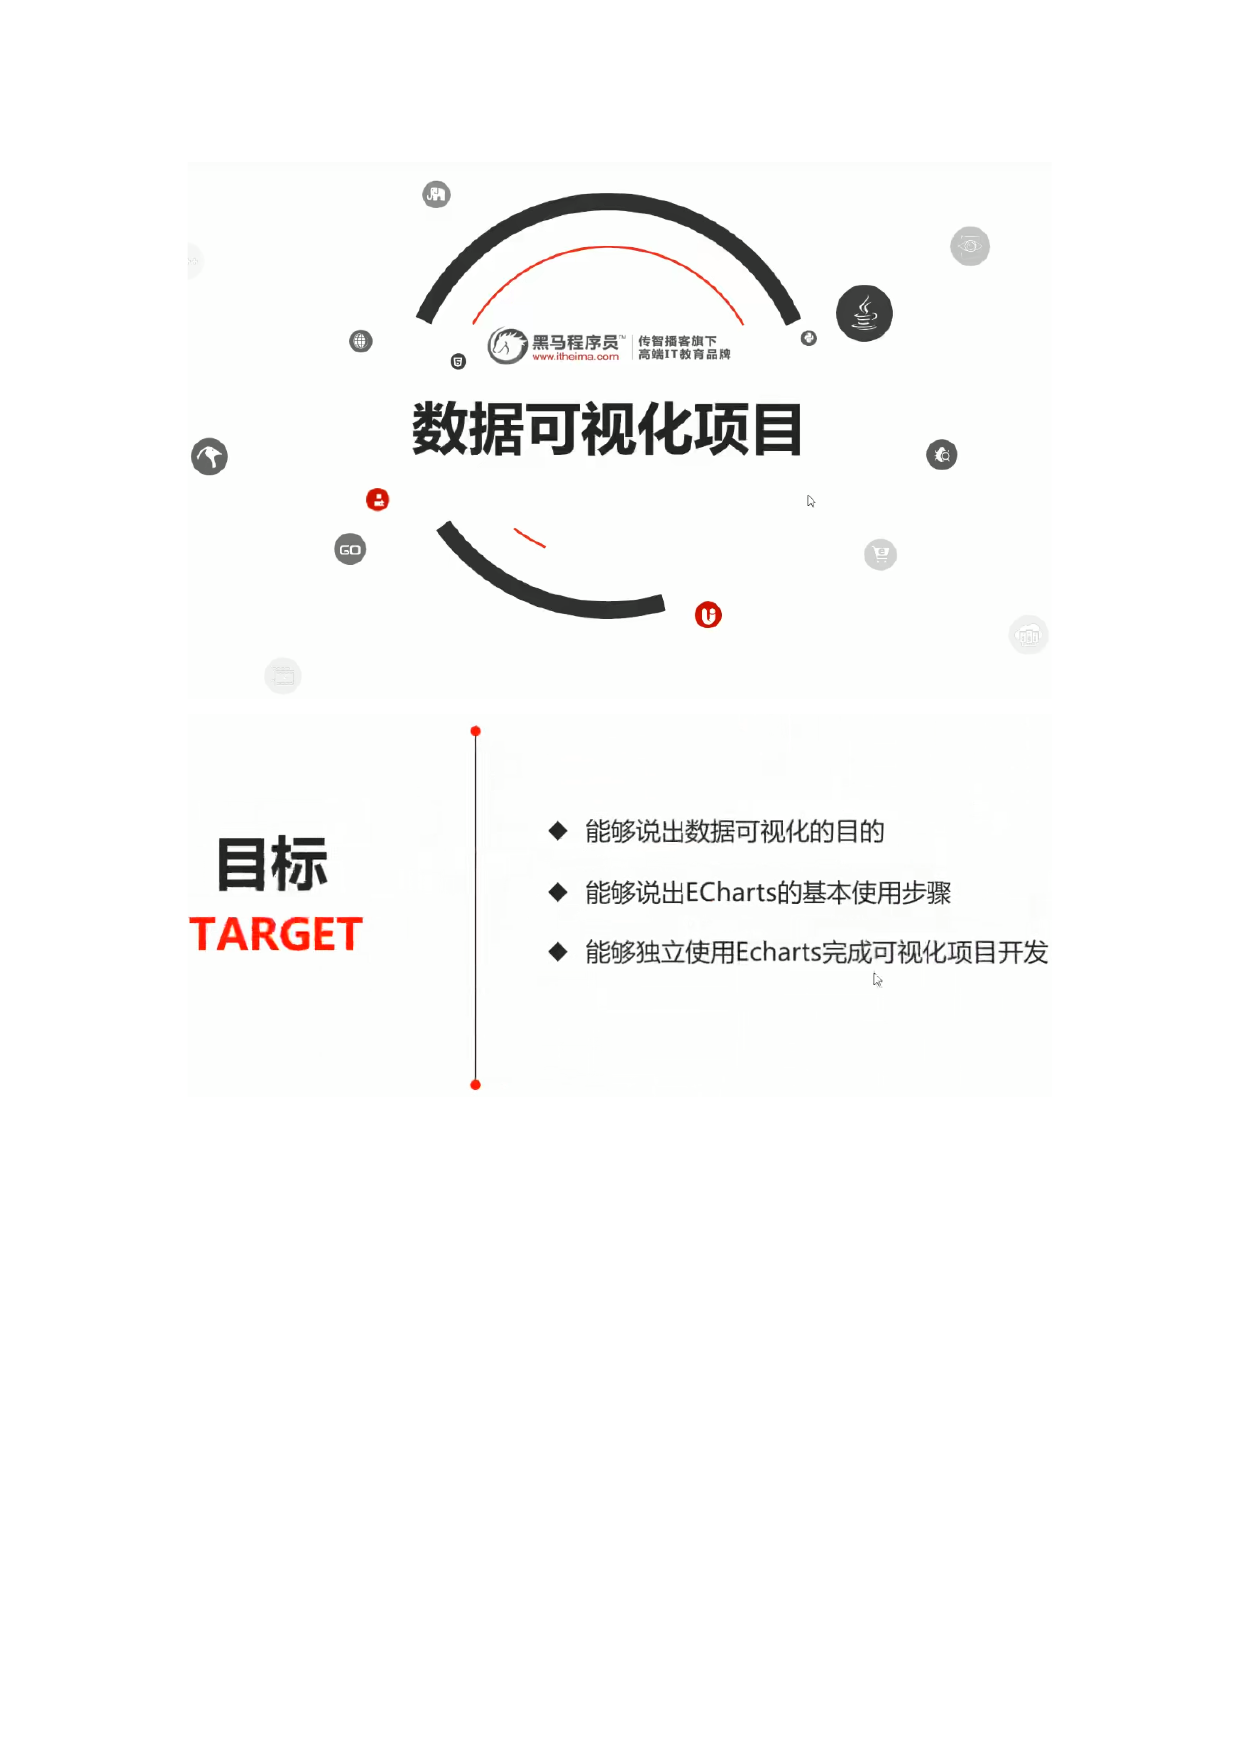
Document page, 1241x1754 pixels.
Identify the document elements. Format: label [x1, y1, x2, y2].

picture [187, 162, 1052, 699]
picture [187, 714, 1052, 1097]
